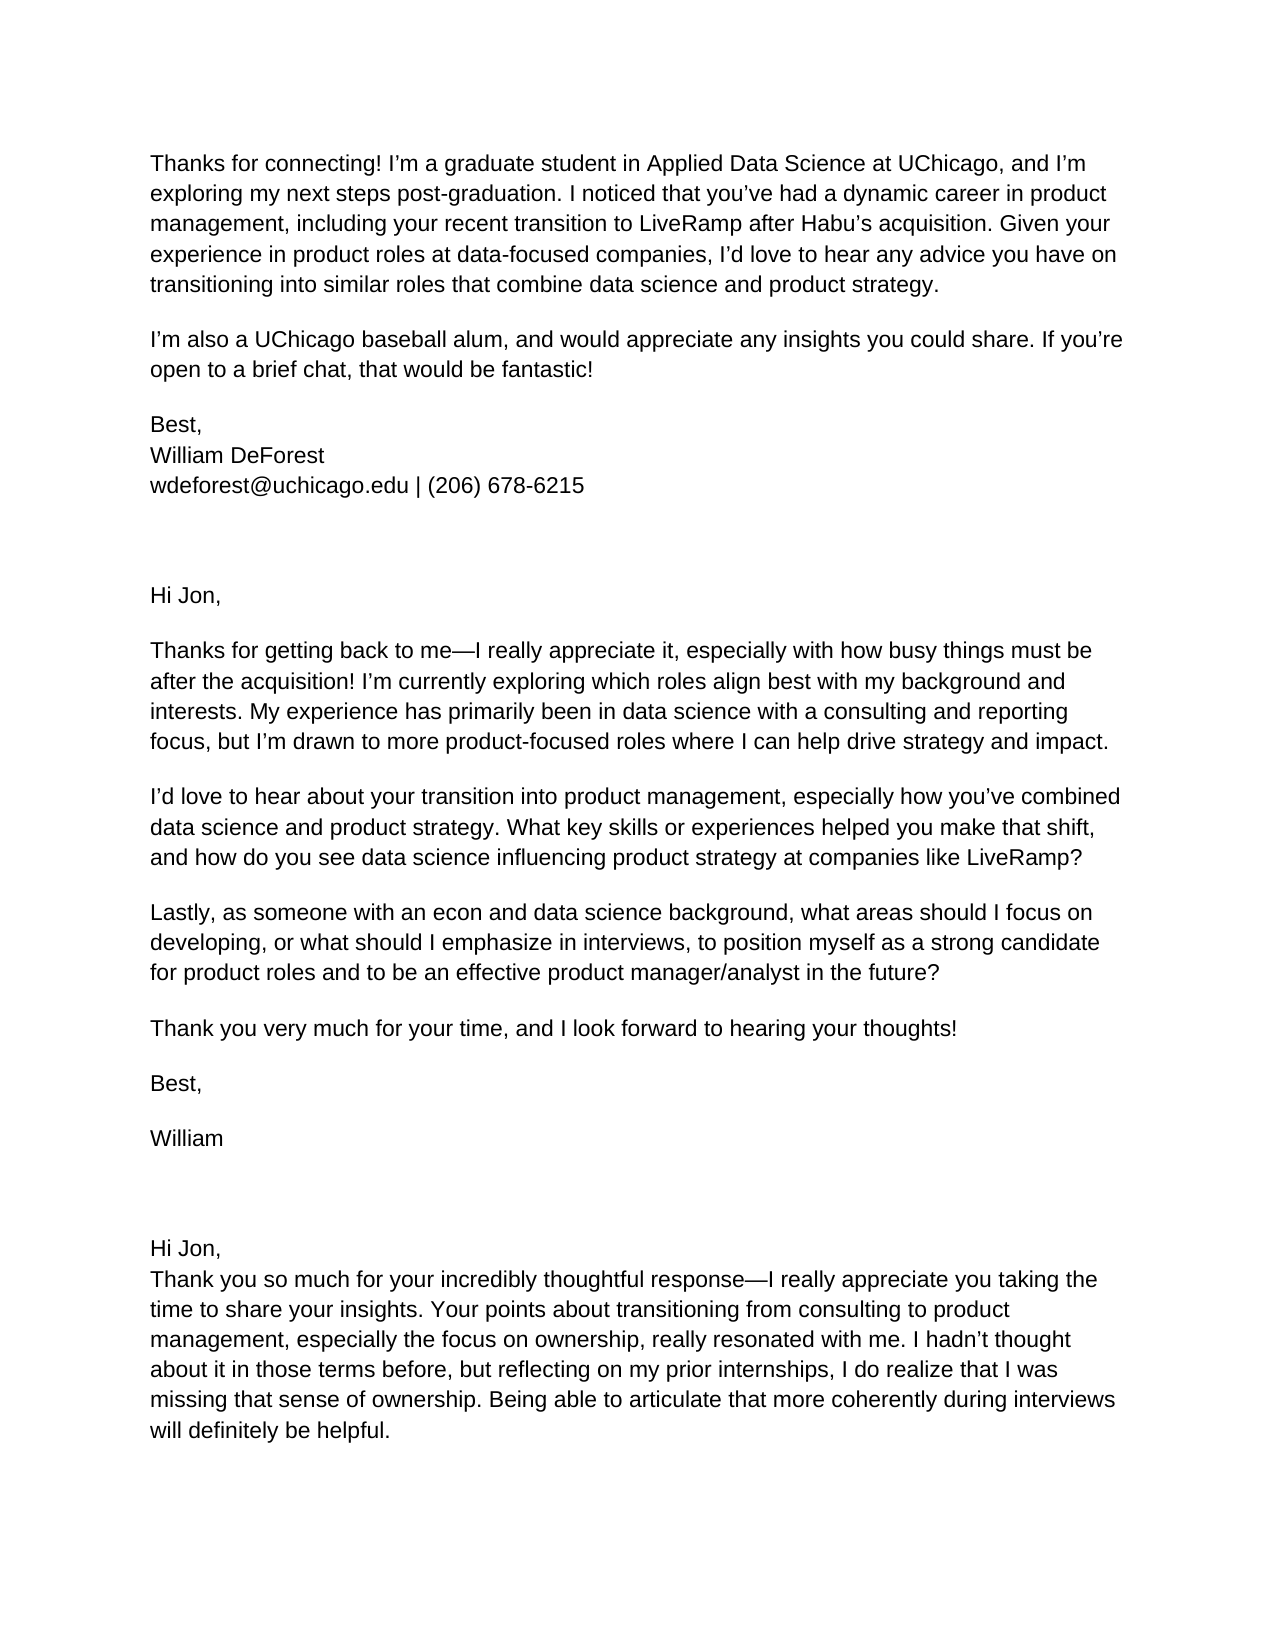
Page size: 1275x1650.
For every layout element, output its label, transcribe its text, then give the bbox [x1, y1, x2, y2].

text Thank you very much for your time, and I look forward to hearing your thoughts! [150, 1014, 1125, 1041]
text Best, William DeForest wdeforest@uchicago.edu | (206) 678-6215 [150, 411, 1125, 498]
text Best, [150, 1070, 1125, 1096]
text Lastly, as someone with an econ and data science background, what areas should I focus on developing, or what should I emphasize in interviews, to position myself as a strong candidate for product roles and to be an effective product manager/analyst in the future? [150, 899, 1125, 986]
text Thanks for getting back to me—I really appreciate it, especially with how busy things must be after the acquisition! I’m currently exploring which roles align best with my background and interests. My experience has primarily been in data science with a consulting and reporting focus, but I’m drawn to more product-focused roles where I can help drive strategy and impact. [150, 637, 1125, 754]
text I’d love to hear about your transition into product management, especially how you’ve combined data science and product strategy. What key skills or experiences helped you make that shift, and how do you see data science influencing product strategy at companies like LiveRamp? [150, 783, 1125, 870]
text Hi Jon, [150, 582, 1125, 609]
text I’m also a UChicago baseball alum, and would appreciate any insights you could share. If you’re open to a brief chat, that would be fantastic! [150, 326, 1125, 383]
text Thanks for connecting! I’m a graduate student in Applied Data Science at UChicago, and I’m exploring my next steps post-graduation. I noticed that you’ve had a dynamic career in product management, including your recent transition to LiveRamp after Habu’s acquisition. Given your experience in product roles at data-focused companies, I’d love to hear any advice you have on transitioning into similar roles that combine data science and product strategy. [150, 150, 1125, 297]
text Hi Jon, Thank you so much for your incredibly thoughtful response—I really appreciate you taking the time to share your insights. Your points about transitioning from consulting to product management, especially the focus on ownership, really resonated with me. I hadn’t thought about it in those terms before, but reflecting on my prior internships, I do realize that I was missing that sense of ownership. Being able to articulate that more coherently during interviews will definitely be helpful. [150, 1235, 1125, 1443]
text William [150, 1125, 1125, 1151]
